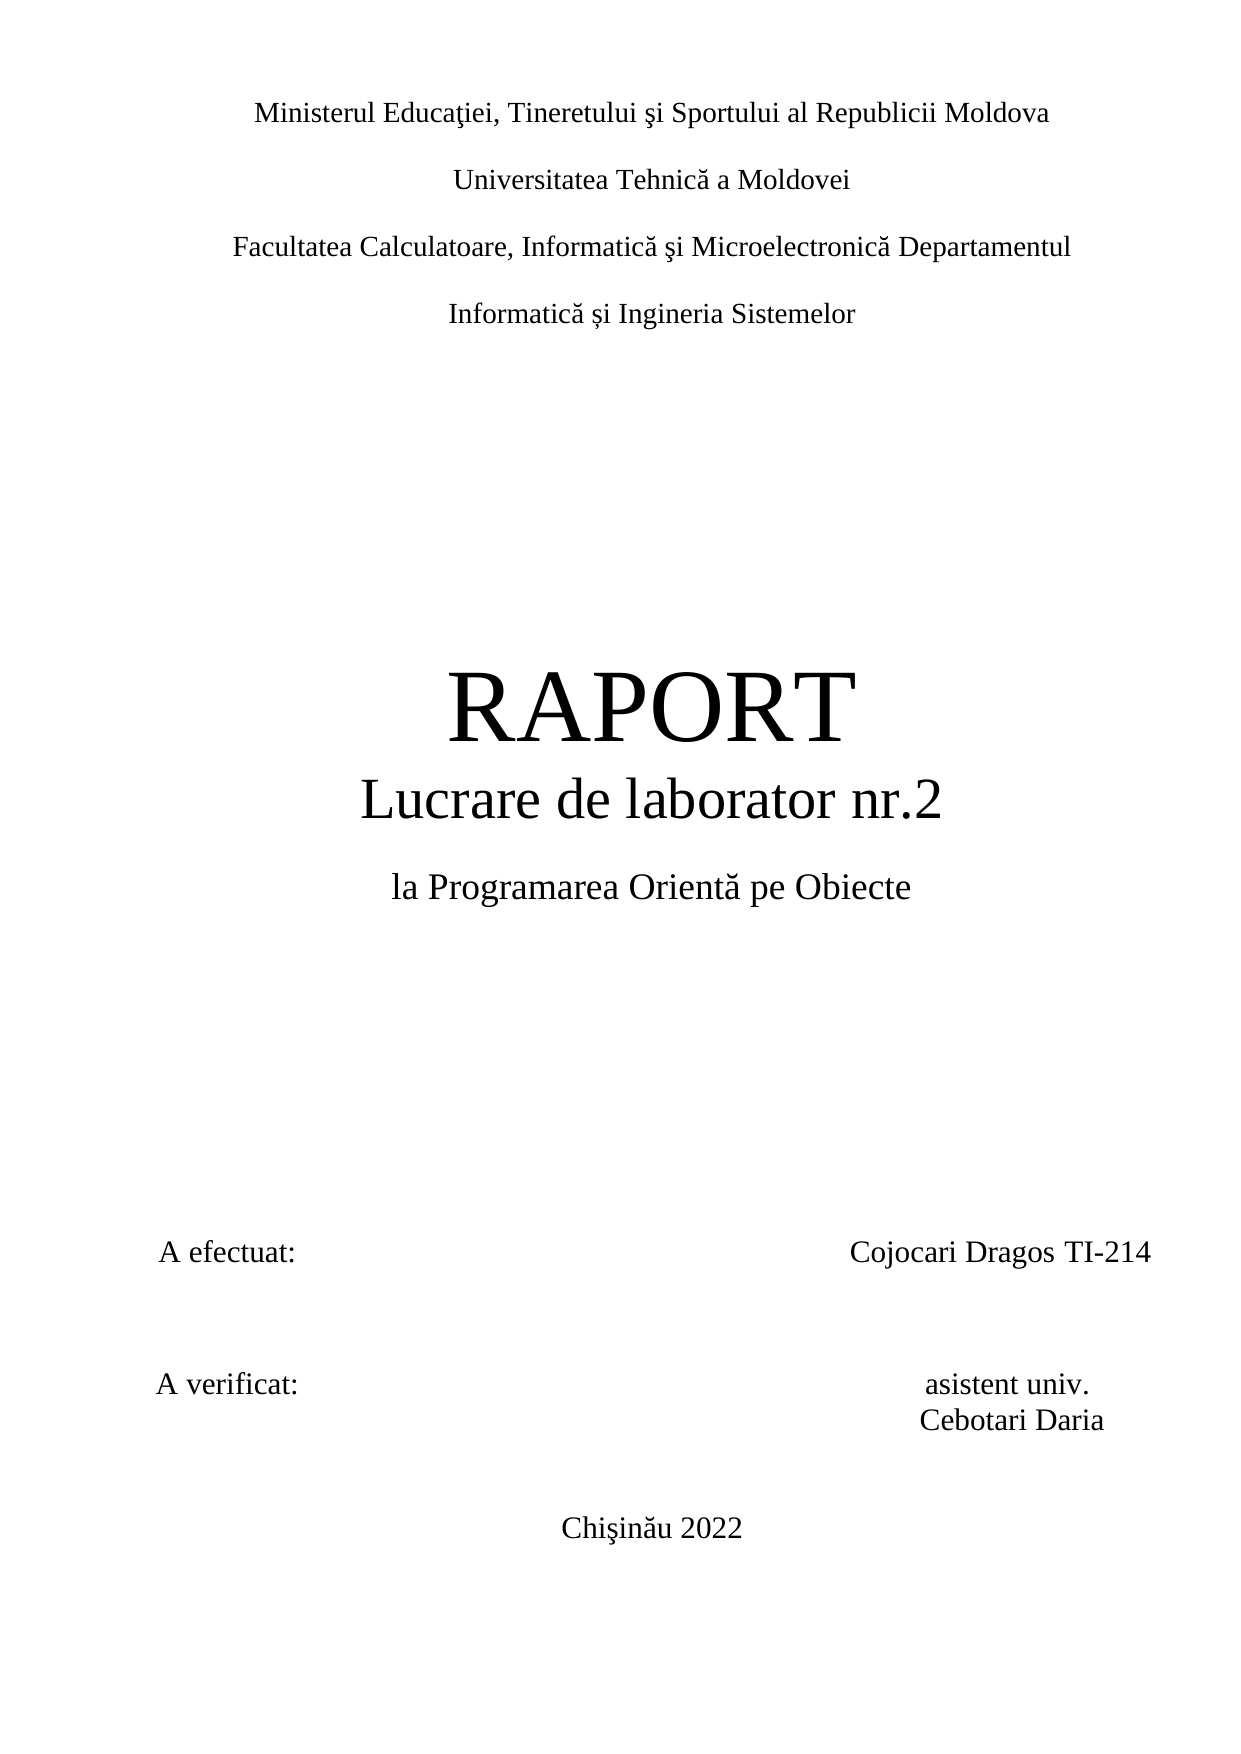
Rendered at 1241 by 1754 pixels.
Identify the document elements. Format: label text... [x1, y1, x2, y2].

text A efectuat: Cojocari Dragos TI-214 [158, 1233, 1152, 1269]
text la Programarea Orientă pe Obiecte [230, 864, 1073, 907]
text Facultatea Calculatoare, Informatică şi Microelectronică Departamentul Informatică și Ingineria Sistemelor [231, 229, 1073, 330]
text A verificat: asistent univ. [148, 1365, 1137, 1401]
title RAPORT [231, 644, 1073, 764]
text Lucrare de laborator nr.2 [230, 764, 1073, 831]
text Cebotari Daria [148, 1401, 1152, 1437]
text Chişinău 2022 [231, 1509, 1073, 1545]
text Ministerul Educaţiei, Tineretului şi Sportului al Republicii Moldova Universitatea Tehnică a Moldovei [231, 95, 1073, 196]
